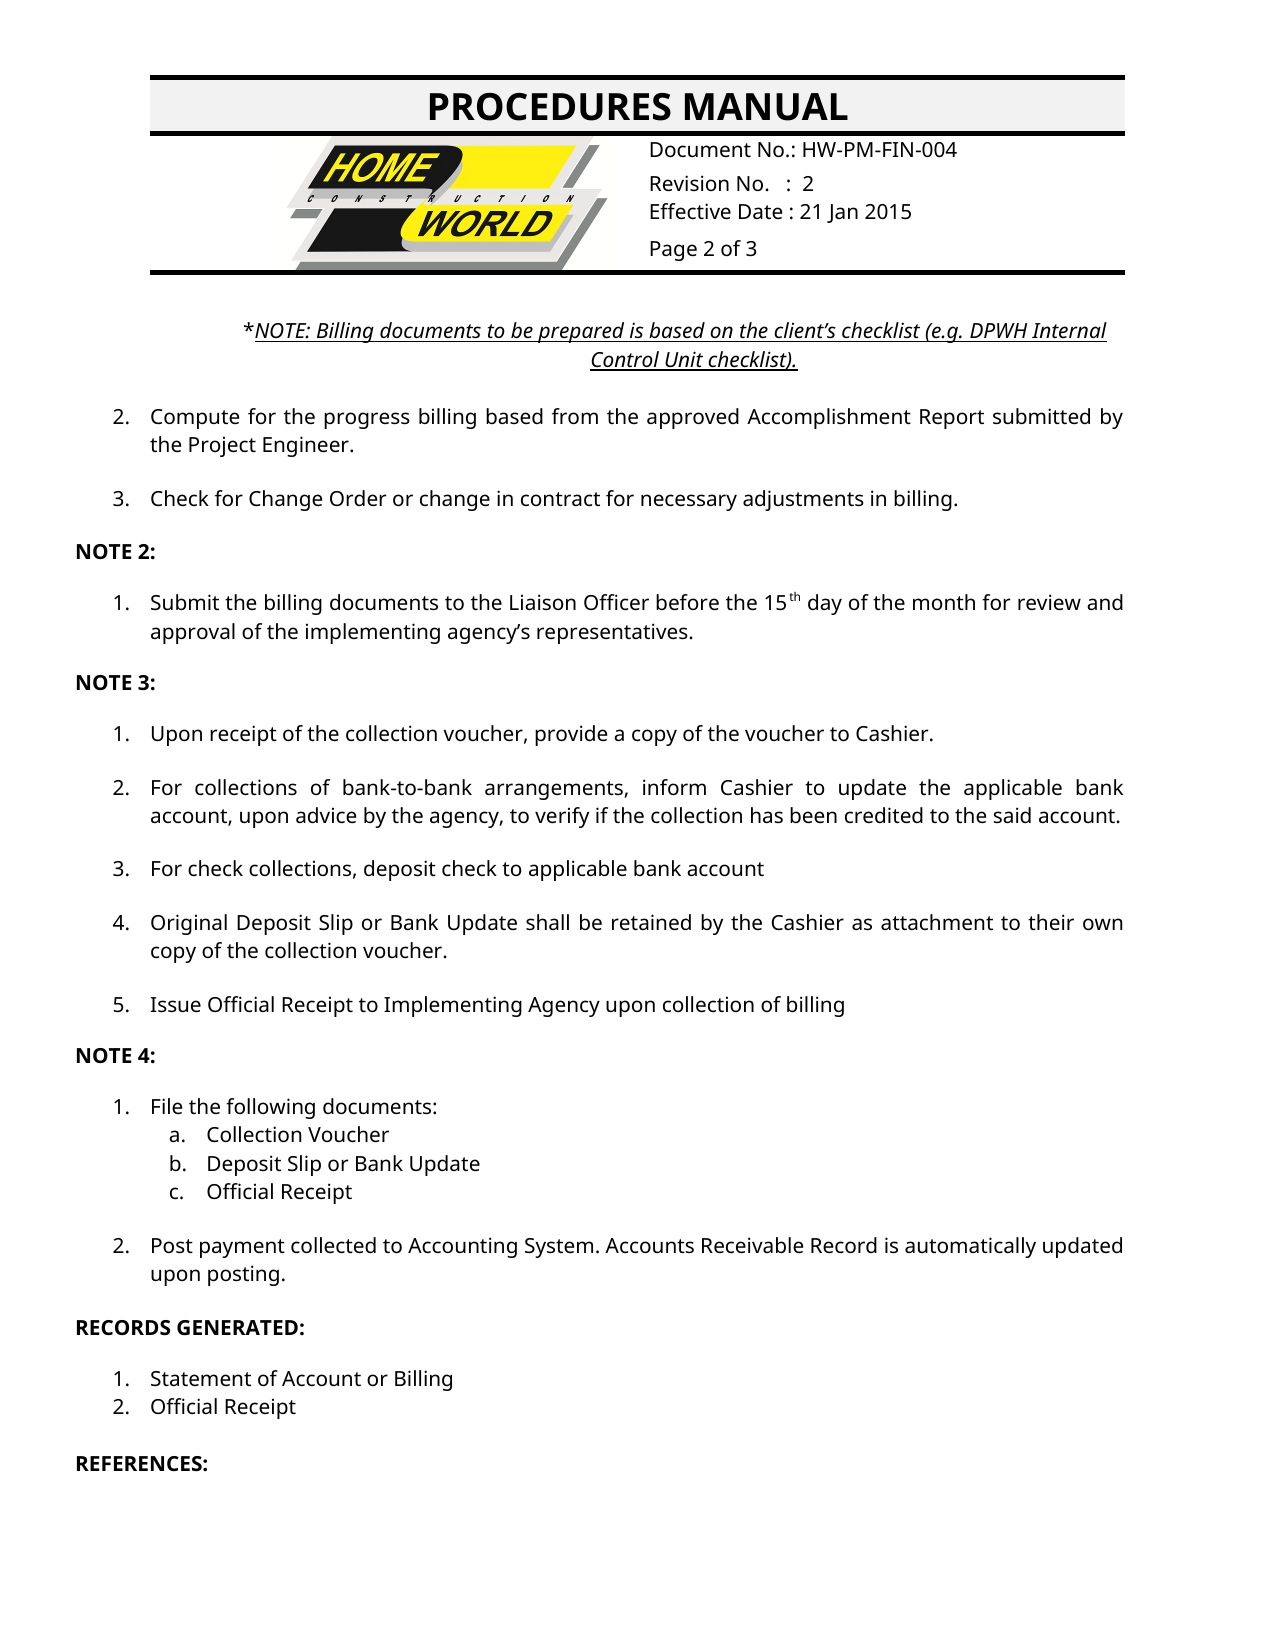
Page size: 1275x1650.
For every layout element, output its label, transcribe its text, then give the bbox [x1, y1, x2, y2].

text NOTE 3: [75, 668, 1125, 696]
list For collections of bank-to-bank arrangements, inform Cashier to update the applicable bank account, upon advice by the agency, to verify if the collection has been credited to the said account. [112, 773, 1125, 829]
text REFERENCES: [75, 1449, 1125, 1478]
list For check collections, deposit check to applicable bank account [112, 854, 1125, 883]
text NOTE 4: [75, 1041, 1125, 1069]
list Statement of Account or Billing [112, 1364, 1125, 1392]
list Post payment collected to Accounting System. Accounts Receivable Record is automatically updated upon posting. [112, 1231, 1125, 1288]
list Upon receipt of the collection voucher, provide a copy of the voucher to Cashier. [112, 719, 1125, 748]
list Official Receipt [112, 1392, 1125, 1421]
text *NOTE: Billing documents to be prepared is based on the client’s checklist (e.g. DPWH Internal Control Unit checklist). [225, 317, 1125, 373]
list File the following documents: [112, 1092, 1125, 1121]
text NOTE 2: [75, 537, 1125, 566]
list Issue Official Receipt to Implementing Agency upon collection of billing [112, 990, 1125, 1018]
list Check for Change Order or change in contract for necessary adjustments in billing. [112, 484, 1125, 512]
list Submit the billing documents to the Liaison Officer before the 15th day of the month for review and approval of the implementing agency’s representatives. [112, 588, 1125, 645]
list Original Deposit Slip or Bank Update shall be retained by the Cashier as attachment to their own copy of the collection voucher. [112, 908, 1125, 965]
list Collection Voucher [169, 1121, 1125, 1149]
list Compute for the progress billing based from the approved Accomplishment Report submitted by the Project Engineer. [112, 402, 1125, 459]
picture [275, 136, 613, 270]
text RECORDS GENERATED: [75, 1313, 1125, 1341]
list Official Receipt [169, 1177, 1125, 1206]
list Deposit Slip or Bank Update [169, 1149, 1125, 1177]
